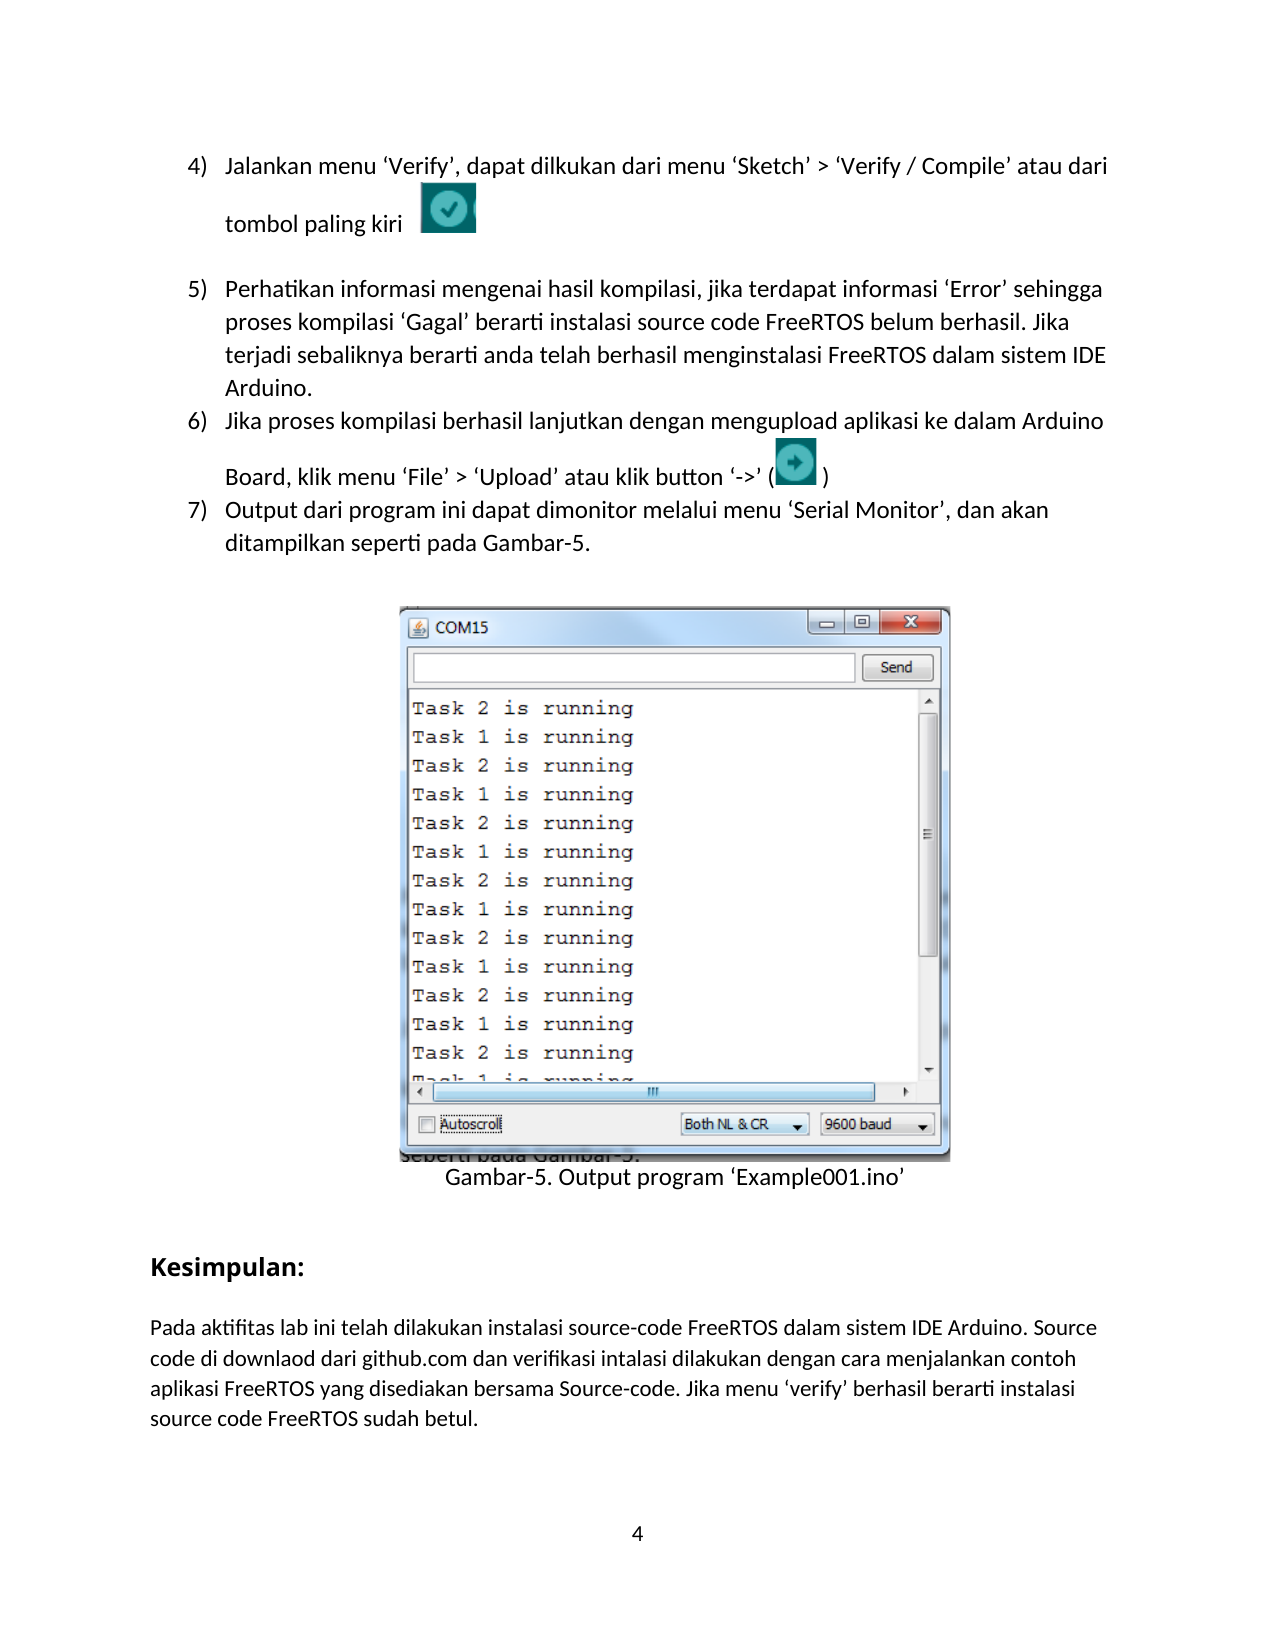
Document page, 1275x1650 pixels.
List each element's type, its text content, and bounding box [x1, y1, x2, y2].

list Output dari program ini dapat dimonitor melalui menu ‘Serial Monitor’, dan akan ditampilkan seperti pada Gambar-5. [187, 494, 1125, 557]
list Perhatikan informasi mengenai hasil kompilasi, jika terdapat informasi ‘Error’ sehingga proses kompilasi ‘Gagal’ berarti instalasi source code FreeRTOS belum berhasil. Jika terjadi sebaliknya berarti anda telah berhasil menginstalasi FreeRTOS dalam sistem IDE Arduino. [187, 274, 1125, 403]
table_header [225, 576, 1125, 1161]
picture [399, 606, 951, 1162]
picture [419, 182, 477, 233]
list Jika proses kompilasi berhasil lanjutkan dengan mengupload aplikasi ke dalam Arduino Board, klik menu ‘File’ > ‘Upload’ atau klik button ‘->’ ( ) [187, 405, 1125, 491]
subtitle Kesimpulan: [150, 1250, 1125, 1284]
table_cell Gambar-5. Output program ‘Example001.ino’ [225, 1161, 1125, 1192]
picture [775, 438, 817, 485]
list Jalankan menu ‘Verify’, dapat dilkukan dari menu ‘Sketch’ > ‘Verify / Compile’ atau dari tombol paling kiri [187, 150, 1125, 238]
text Pada aktifitas lab ini telah dilakukan instalasi source-code FreeRTOS dalam sistem IDE Arduino. Source code di downlaod dari github.com dan verifikasi intalasi dilakukan dengan cara menjalankan contoh aplikasi FreeRTOS yang disediakan bersama Source-code. Jika menu ‘verify’ berhasil berarti instalasi source code FreeRTOS sudah betul. [150, 1313, 1125, 1432]
